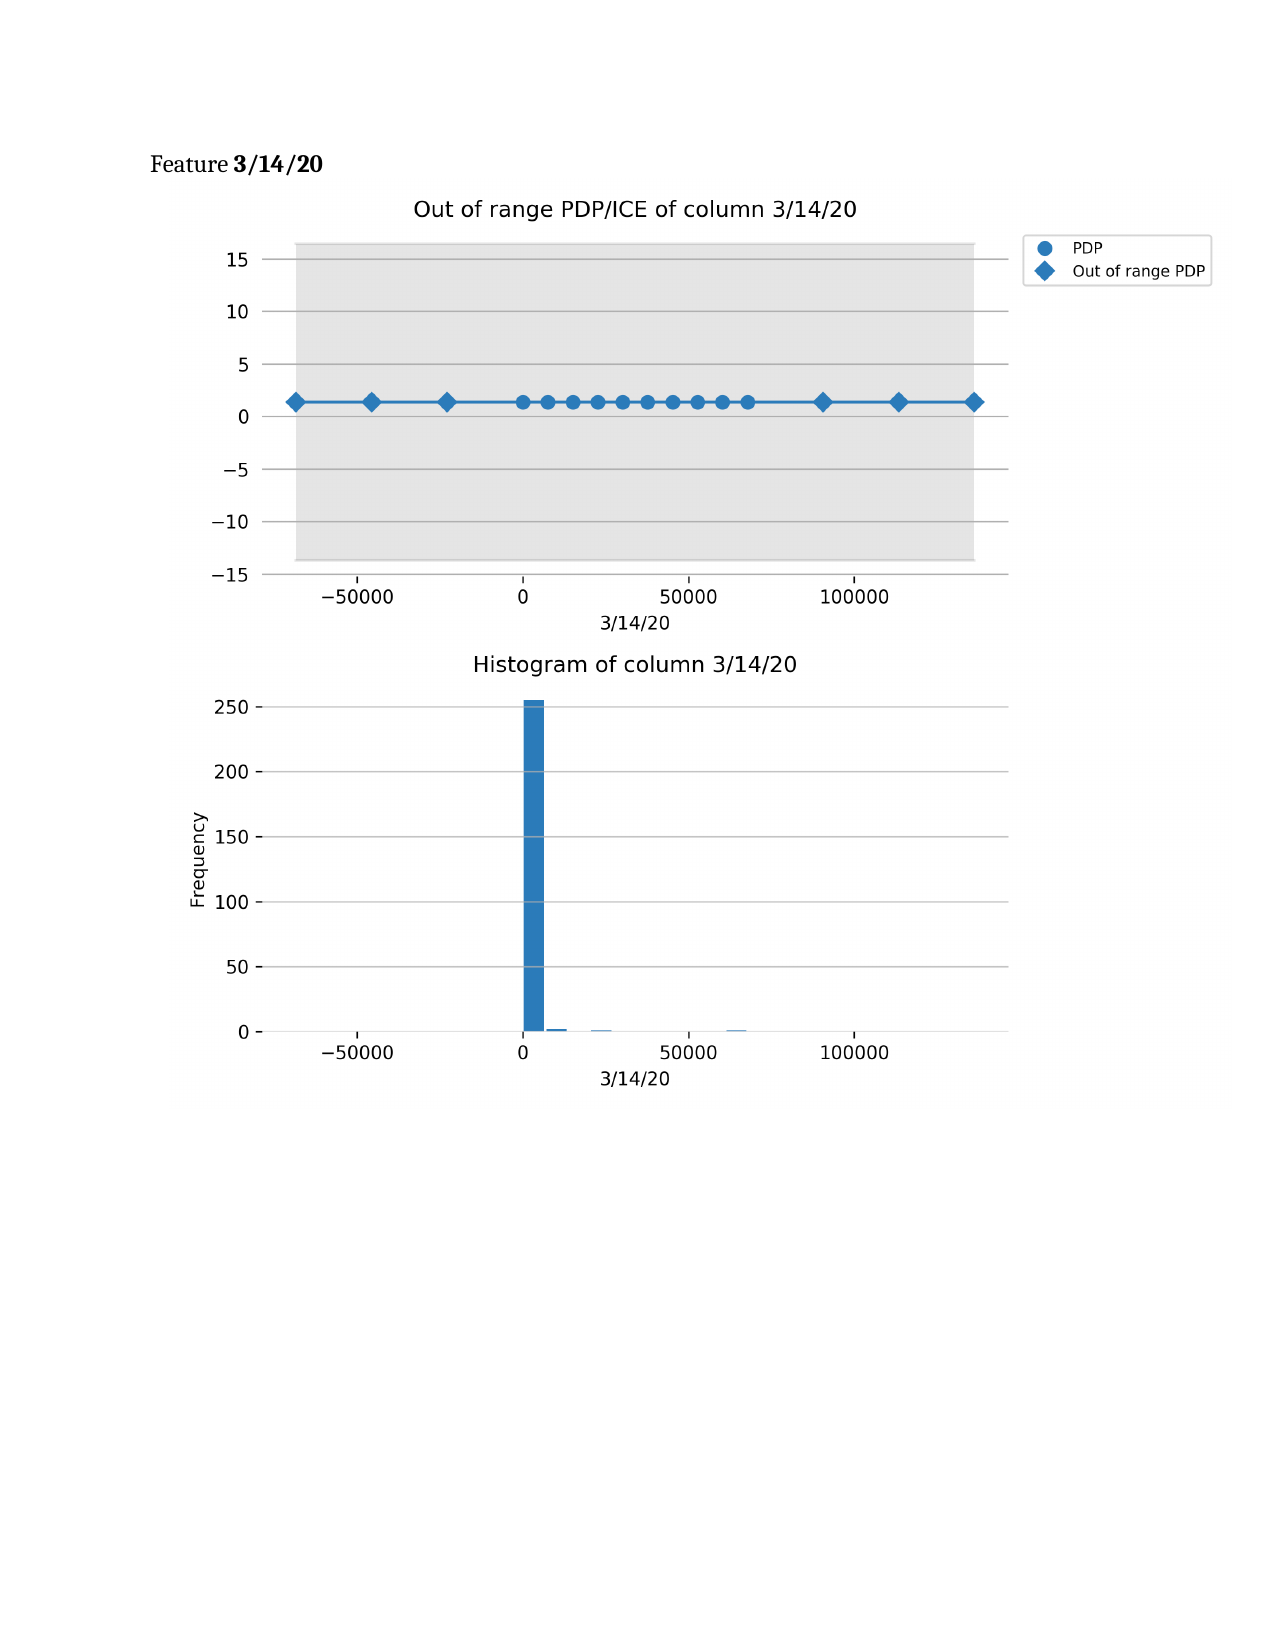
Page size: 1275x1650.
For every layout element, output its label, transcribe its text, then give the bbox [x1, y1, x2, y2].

picture [168, 178, 1232, 1109]
